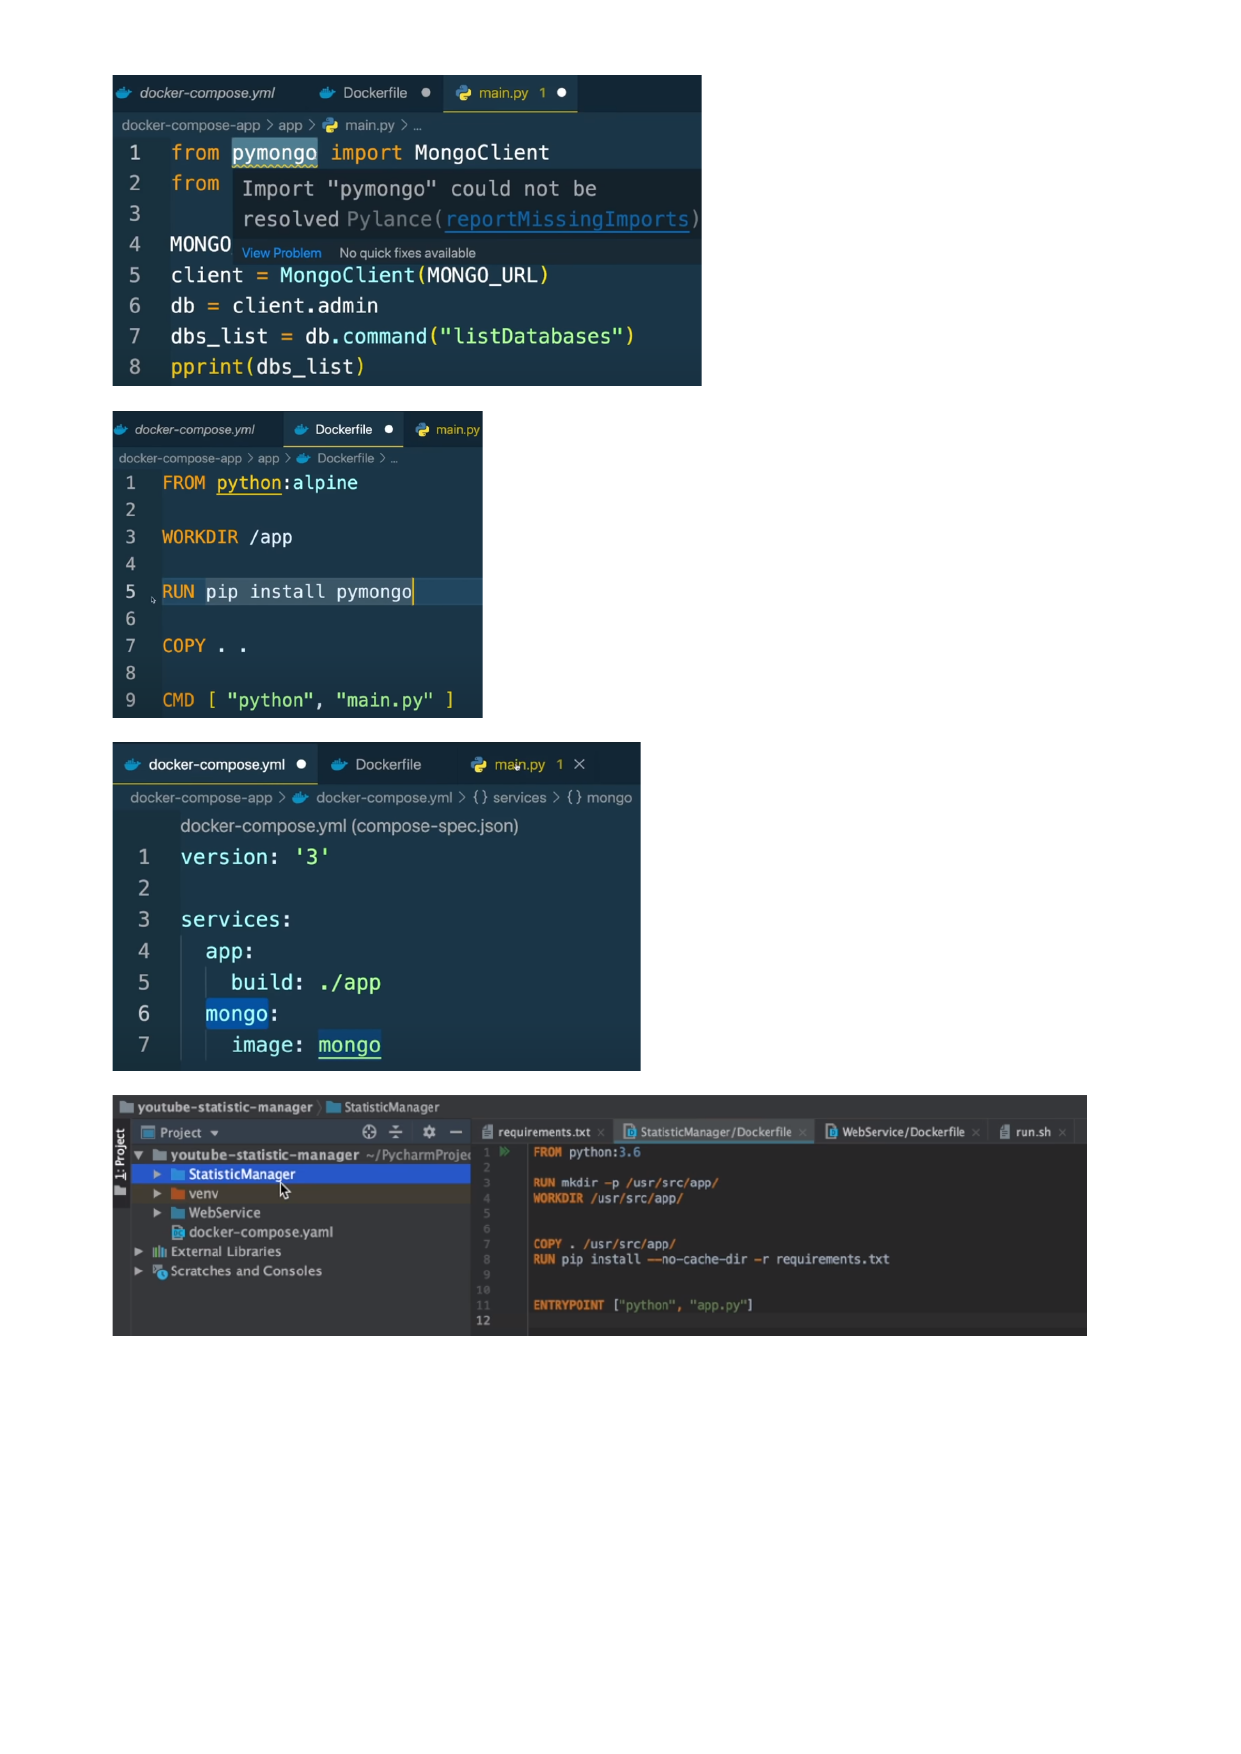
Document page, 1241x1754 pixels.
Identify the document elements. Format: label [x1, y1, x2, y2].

picture [112, 742, 641, 1071]
picture [112, 75, 702, 386]
picture [112, 411, 483, 718]
picture [112, 1095, 1087, 1336]
